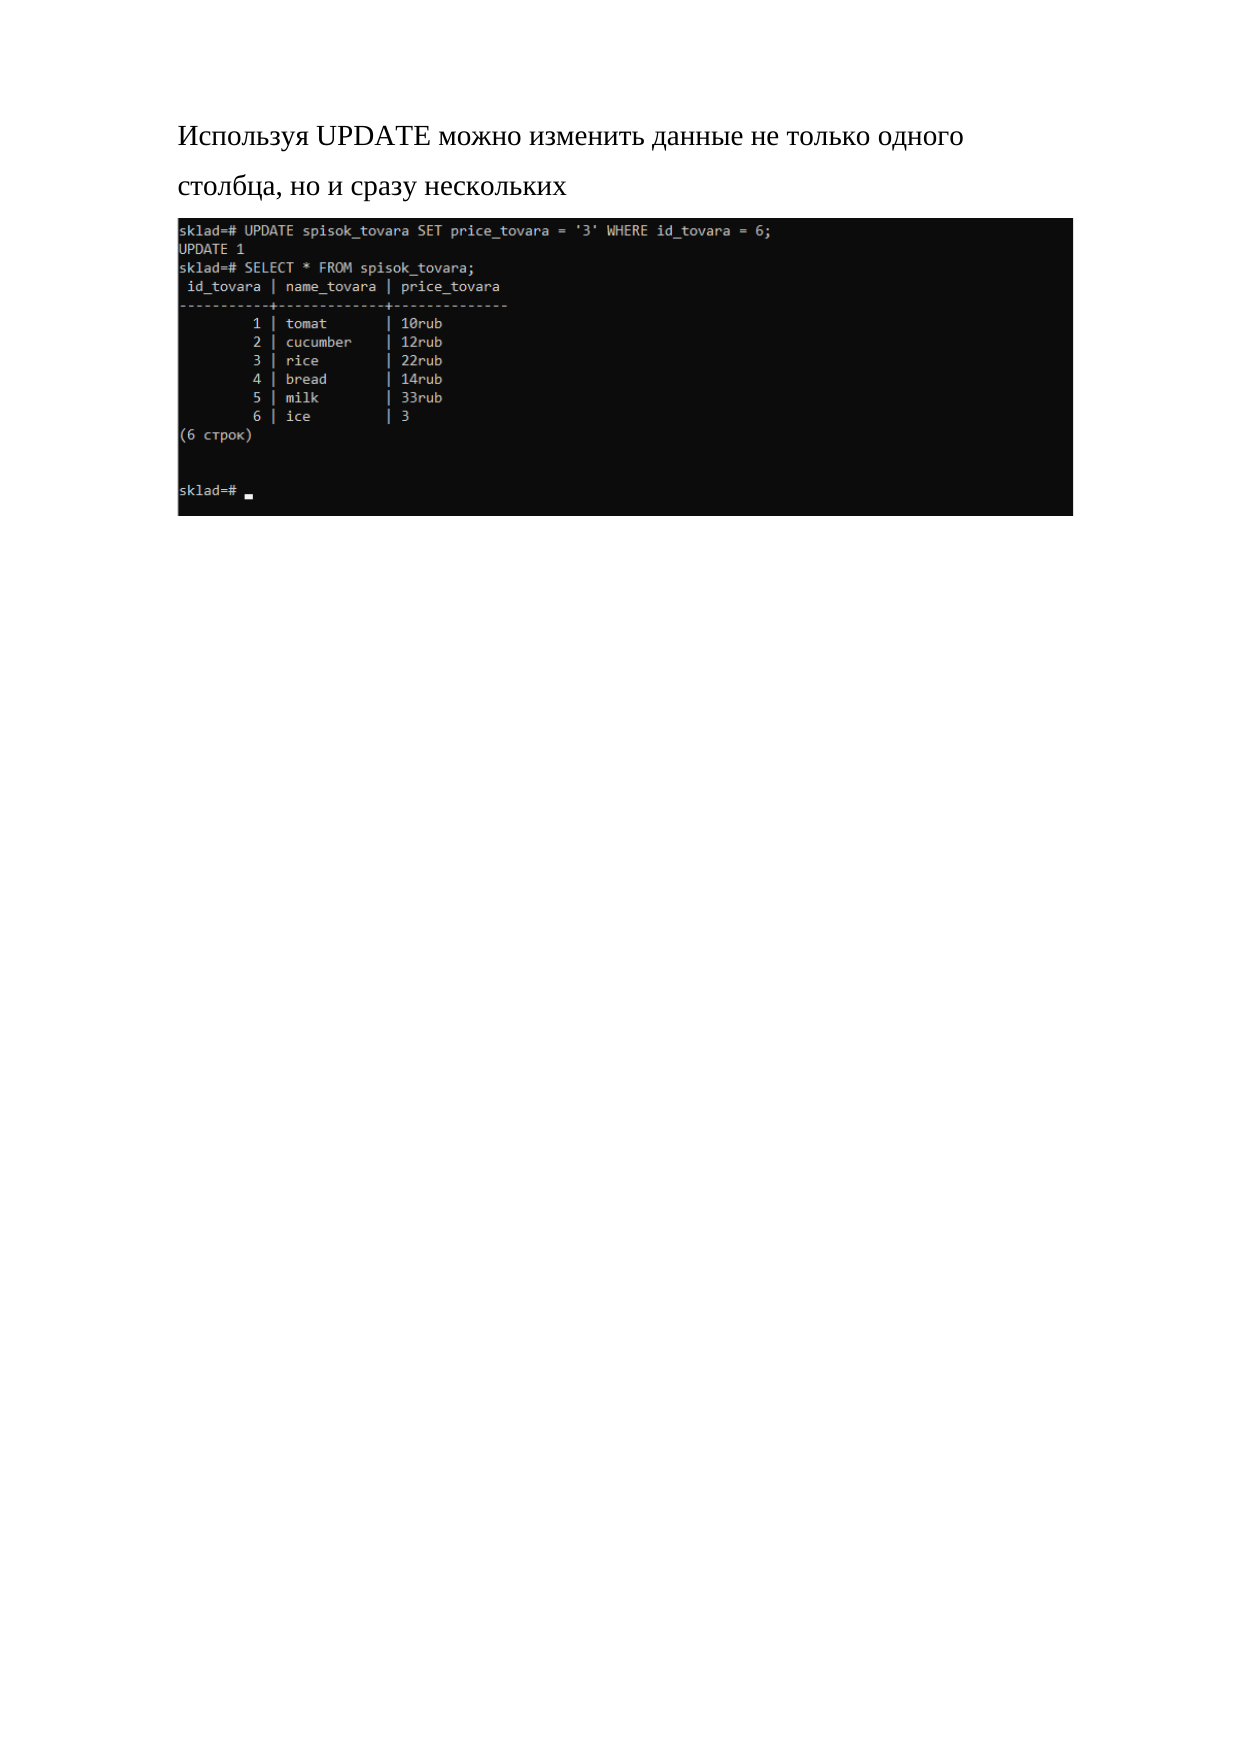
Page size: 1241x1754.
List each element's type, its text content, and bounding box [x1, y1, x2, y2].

text Используя UPDATE можно изменить данные не только одного [177, 118, 1152, 152]
picture [177, 218, 1074, 516]
text столбца, но и сразу нескольких [177, 168, 1152, 202]
